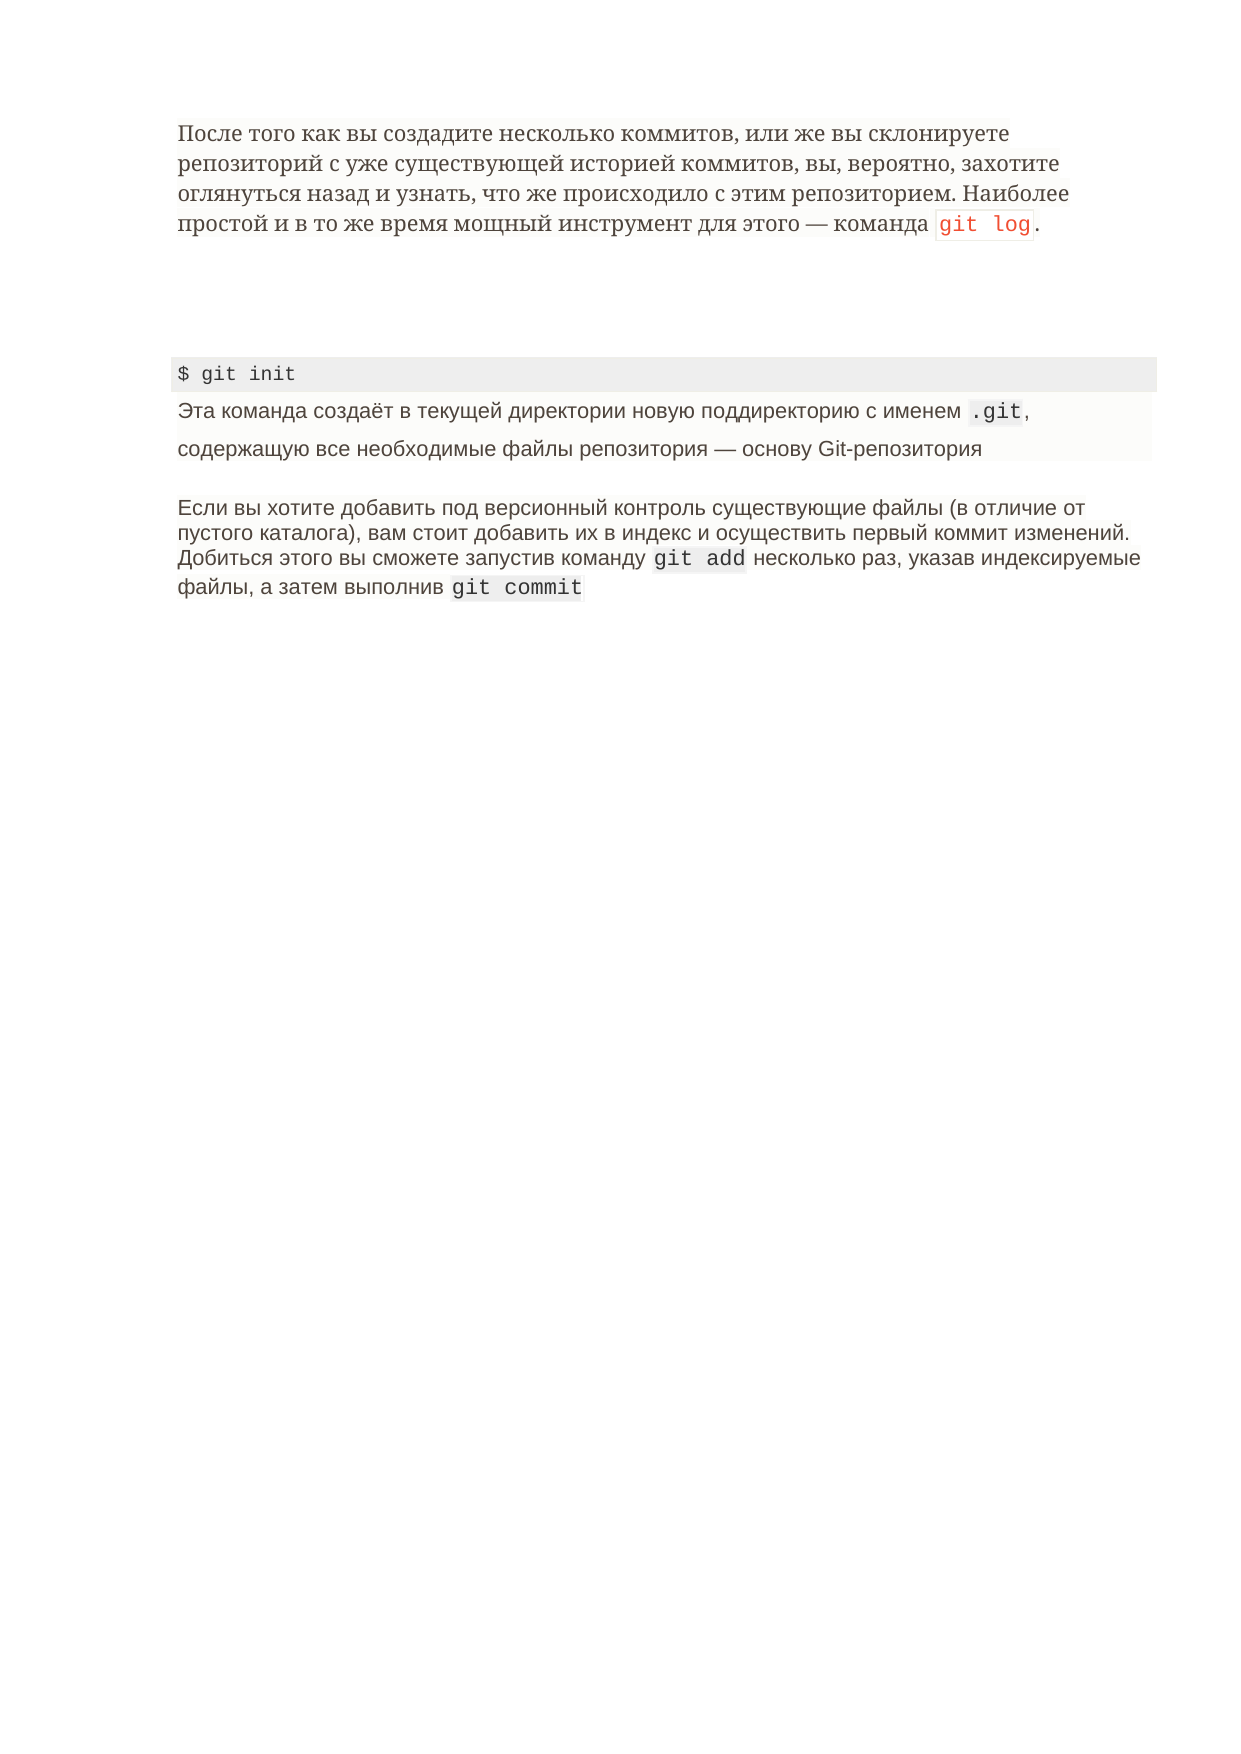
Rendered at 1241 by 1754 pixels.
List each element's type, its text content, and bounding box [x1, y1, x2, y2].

text $ git init [173, 359, 1156, 391]
text Если вы хотите добавить под версионный контроль существующие файлы (в отличие от пустого каталога), вам стоит добавить их в индекс и осуществить первый коммит изменений. Добиться этого вы сможете запустив команду git add несколько раз, указав индексируемые файлы, а затем выполнив git commit [177, 495, 1152, 602]
text Эта команда создаёт в текущей директории новую поддиректорию с именем .git, содержащую все необходимые файлы репозитория — основу Git-репозитория [177, 392, 1152, 461]
text После того как вы создадите несколько коммитов, или же вы склонируете репозиторий с уже существующей историей коммитов, вы, вероятно, захотите оглянуться назад и узнать, что же происходило с этим репозиторием. Наиболее простой и в то же время мощный инструмент для этого — команда git log. [177, 118, 1152, 241]
